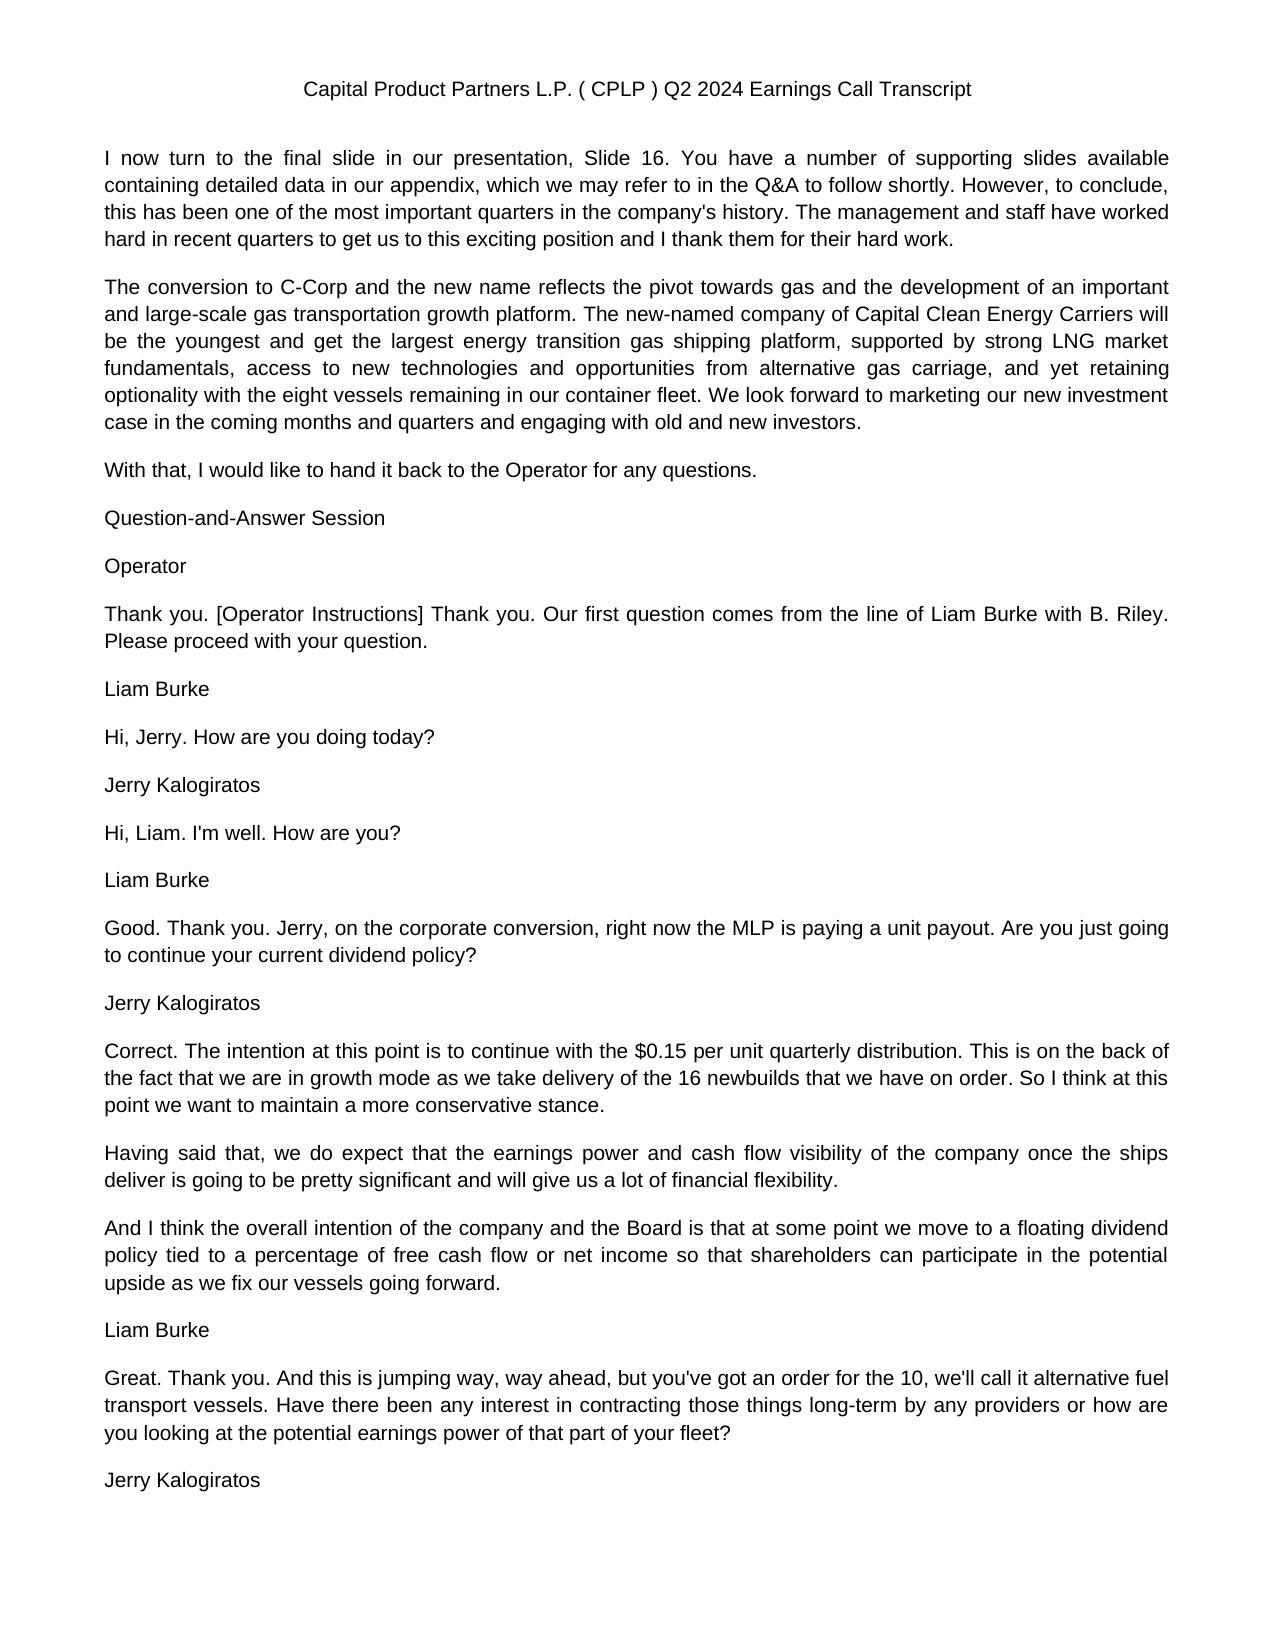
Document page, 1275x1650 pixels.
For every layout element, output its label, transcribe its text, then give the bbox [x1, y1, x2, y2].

text Thank you. [Operator Instructions] Thank you. Our first question comes from the line of Liam Burke with B. Riley. Please proceed with your question. [104, 598, 1171, 653]
text With that, I would like to hand it back to the Operator for any questions. [104, 455, 1171, 482]
text Liam Burke [104, 1315, 1171, 1342]
text I now turn to the final slide in our presentation, Slide 16. You have a number of supporting slides available containing detailed data in our appendix, which we may refer to in the Q&A to follow shortly. However, to conclude, this has been one of the most important quarters in the company's history. The management and staff have worked hard in recent quarters to get us to this exciting position and I thank them for their hard work. [104, 142, 1171, 251]
text Great. Thank you. And this is jumping way, way ahead, but you've got an order for the 10, we'll call it alternative fuel transport vessels. Have there been any interest in contracting those things long-term by any providers or how are you looking at the potential earnings power of that part of your fleet? [104, 1363, 1171, 1444]
text Hi, Liam. I'm well. How are you? [104, 817, 1171, 844]
text Good. Thank you. Jerry, on the corporate conversion, right now the MLP is paying a unit payout. Are you just going to continue your current dividend policy? [104, 913, 1171, 967]
text Having said that, we do expect that the earnings power and cash flow visibility of the company once the ships deliver is going to be pretty significant and will give us a lot of financial flexibility. [104, 1138, 1171, 1192]
text Liam Burke [104, 673, 1171, 701]
text Operator [104, 551, 1171, 578]
text And I think the overall intention of the company and the Board is that at some point we move to a floating dividend policy tied to a percentage of free cash flow or net income so that shareholders can participate in the potential upside as we fix our vessels going forward. [104, 1213, 1171, 1294]
text Hi, Jerry. How are you doing today? [104, 721, 1171, 748]
text Liam Burke [104, 865, 1171, 892]
text Jerry Kalogiratos [104, 1465, 1171, 1492]
text The conversion to C-Corp and the new name reflects the pivot towards gas and the development of an important and large-scale gas transportation growth platform. The new-named company of Capital Clean Energy Carriers will be the youngest and get the largest energy transition gas shipping platform, supported by strong LNG market fundamentals, access to new technologies and opportunities from alternative gas carriage, and yet retaining optionality with the eight vessels remaining in our container fleet. We look forward to marketing our new investment case in the coming months and quarters and engaging with old and new investors. [104, 271, 1171, 434]
text Jerry Kalogiratos [104, 769, 1171, 796]
text Jerry Kalogiratos [104, 988, 1171, 1015]
text Question-and-Answer Session [104, 503, 1171, 530]
text Correct. The intention at this point is to continue with the $0.15 per unit quarterly distribution. This is on the back of the fact that we are in growth mode as we take delivery of the 16 newbuilds that we have on order. So I think at this point we want to maintain a more conservative stance. [104, 1036, 1171, 1117]
